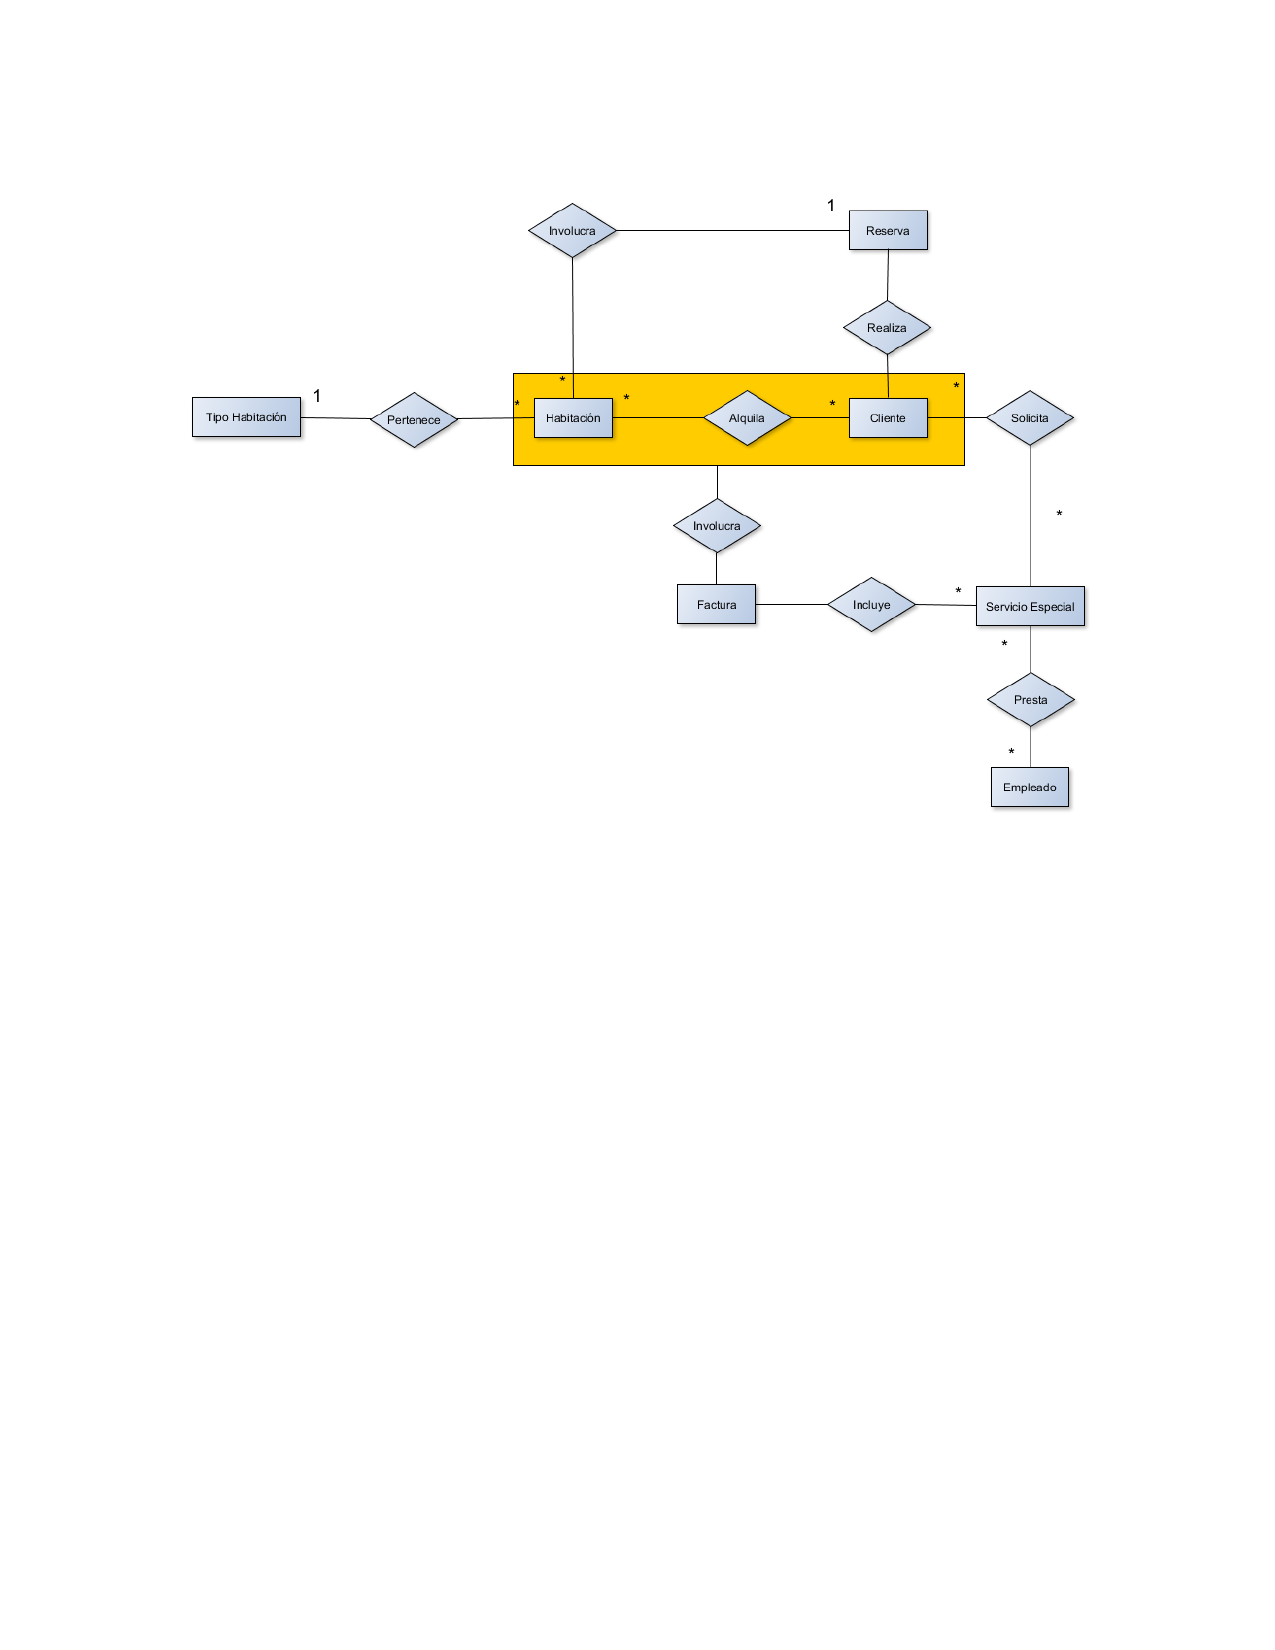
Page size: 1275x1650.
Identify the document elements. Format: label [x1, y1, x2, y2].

picture [177, 177, 1098, 821]
